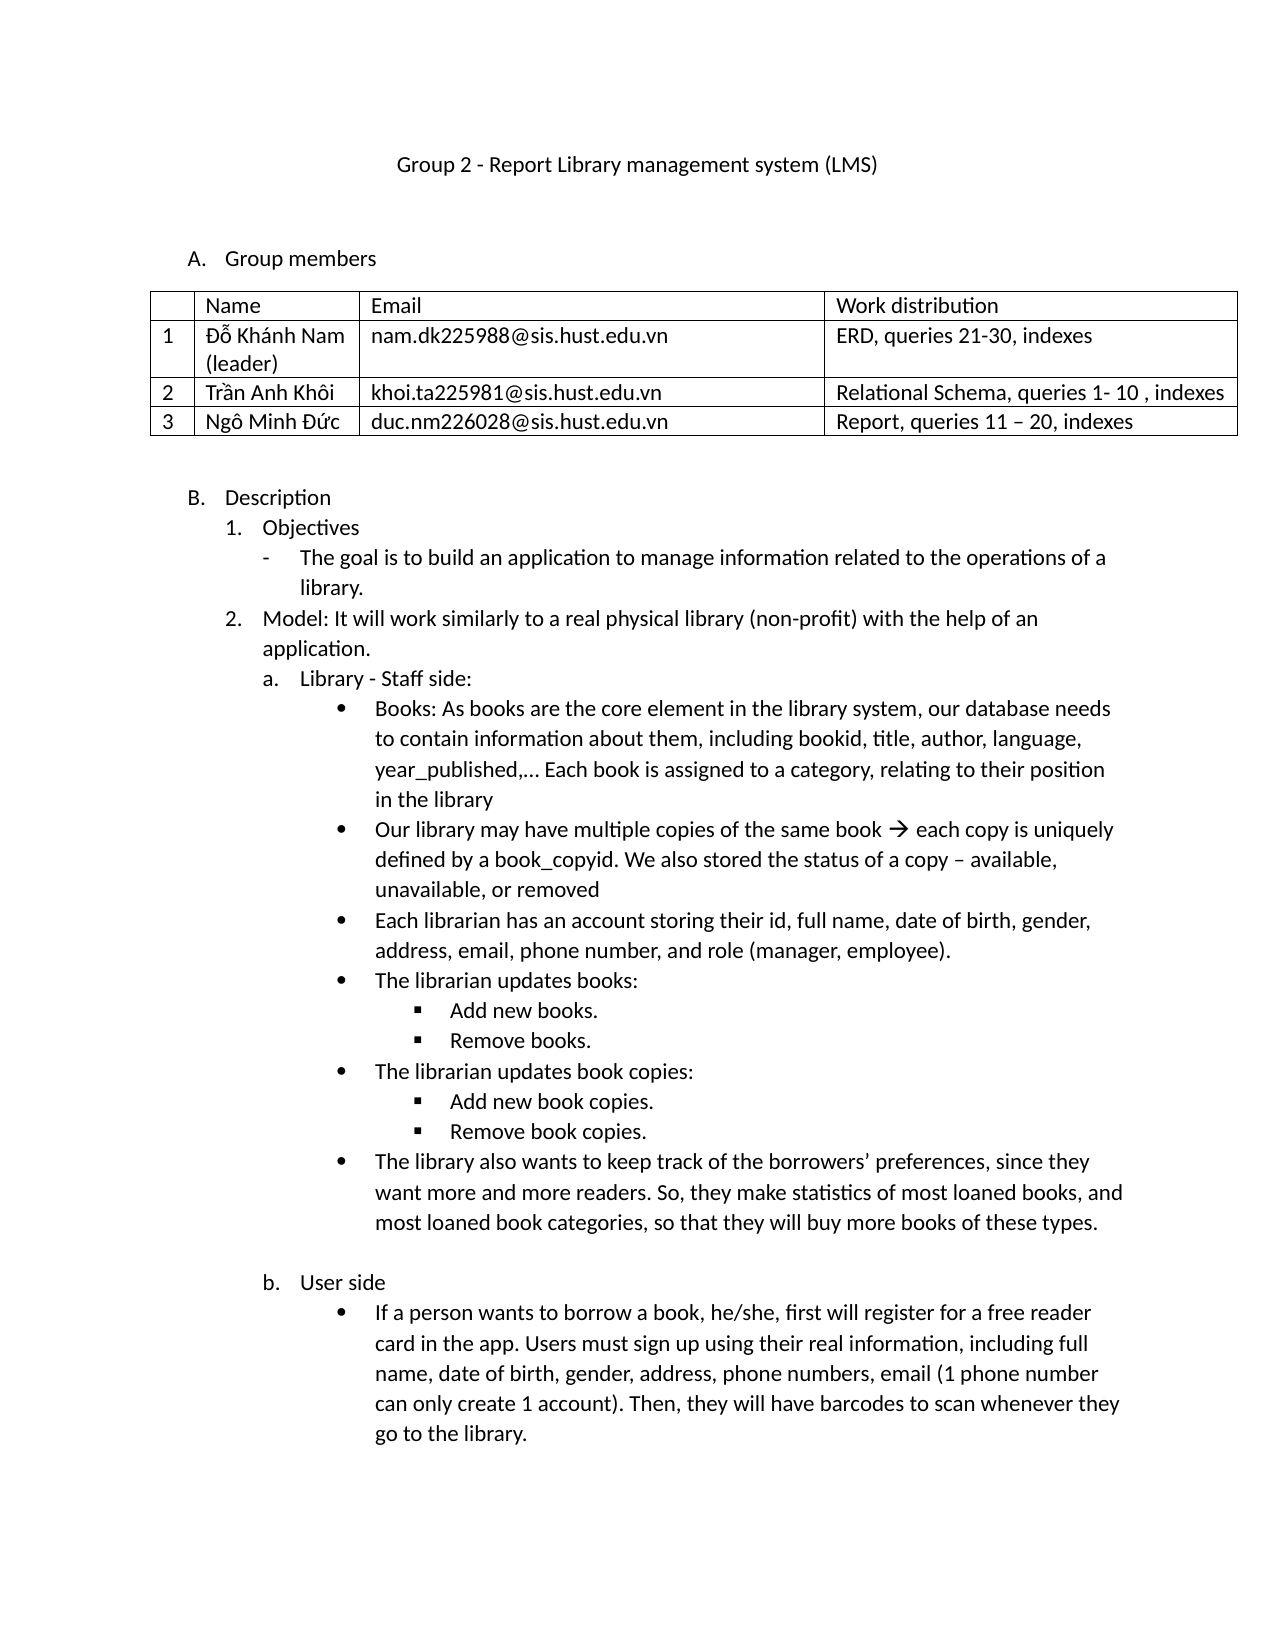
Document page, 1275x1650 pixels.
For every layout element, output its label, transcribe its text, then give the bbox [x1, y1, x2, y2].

list Model: It will work similarly to a real physical library (non-profit) with the help of an application. [225, 604, 1125, 662]
table_cell 1 [151, 321, 194, 377]
list Library - Staff side: [262, 664, 1125, 692]
table_cell Ngô Minh Đức [195, 407, 359, 435]
text Group 2 - Report Library management system (LMS) [150, 150, 1125, 178]
table_cell Report, queries 11 – 20, indexes [825, 407, 1237, 435]
list The library also wants to keep track of the borrowers’ preferences, since they want more and more readers. So, they make statistics of most loaned books, and most loaned book categories, so that they will buy more books of these types. [337, 1147, 1125, 1236]
list Add new book copies. [412, 1087, 1125, 1115]
list Books: As books are the core element in the library system, our database needs to contain information about them, including bookid, title, author, language, year_published,… Each book is assigned to a category, relating to their position in the library [337, 694, 1125, 813]
list Remove books. [412, 1027, 1125, 1054]
table_header Name [195, 292, 359, 320]
table_cell Trần Anh Khôi [195, 378, 359, 406]
list The goal is to build an application to manage information related to the operations of a library. [262, 543, 1125, 601]
list Group members [187, 244, 1125, 272]
table_cell 2 [151, 378, 194, 406]
list The librarian updates book copies: [337, 1057, 1125, 1085]
table_cell khoi.ta225981@sis.hust.edu.vn [360, 378, 824, 406]
table_cell nam.dk225988@sis.hust.edu.vn [360, 321, 824, 377]
table_header Email [360, 292, 824, 320]
list The librarian updates books: [337, 966, 1125, 994]
table_cell Relational Schema, queries 1- 10 , indexes [825, 378, 1237, 406]
list Objectives [225, 513, 1125, 541]
list Add new books. [412, 996, 1125, 1024]
table_cell duc.nm226028@sis.hust.edu.vn [360, 407, 824, 435]
list Each librarian has an account storing their id, full name, date of birth, gender, address, email, phone number, and role (manager, employee). [337, 906, 1125, 964]
list Our library may have multiple copies of the same book each copy is uniquely defined by a book_copyid. We also stored the status of a copy – available, unavailable, or removed [337, 815, 1125, 903]
table_header [151, 292, 194, 320]
list User side [262, 1268, 1125, 1296]
table_cell 3 [151, 407, 194, 435]
table_cell ERD, queries 21-30, indexes [825, 321, 1237, 377]
table_cell Đỗ Khánh Nam (leader) [195, 321, 359, 377]
table_header Work distribution [825, 292, 1237, 320]
list Remove book copies. [412, 1117, 1125, 1145]
list Description [187, 483, 1125, 511]
list If a person wants to borrow a book, he/she, first will register for a free reader card in the app. Users must sign up using their real information, including full name, date of birth, gender, address, phone numbers, email (1 phone number can only create 1 account). Then, they will have barcodes to scan whenever they go to the library. [337, 1298, 1125, 1447]
